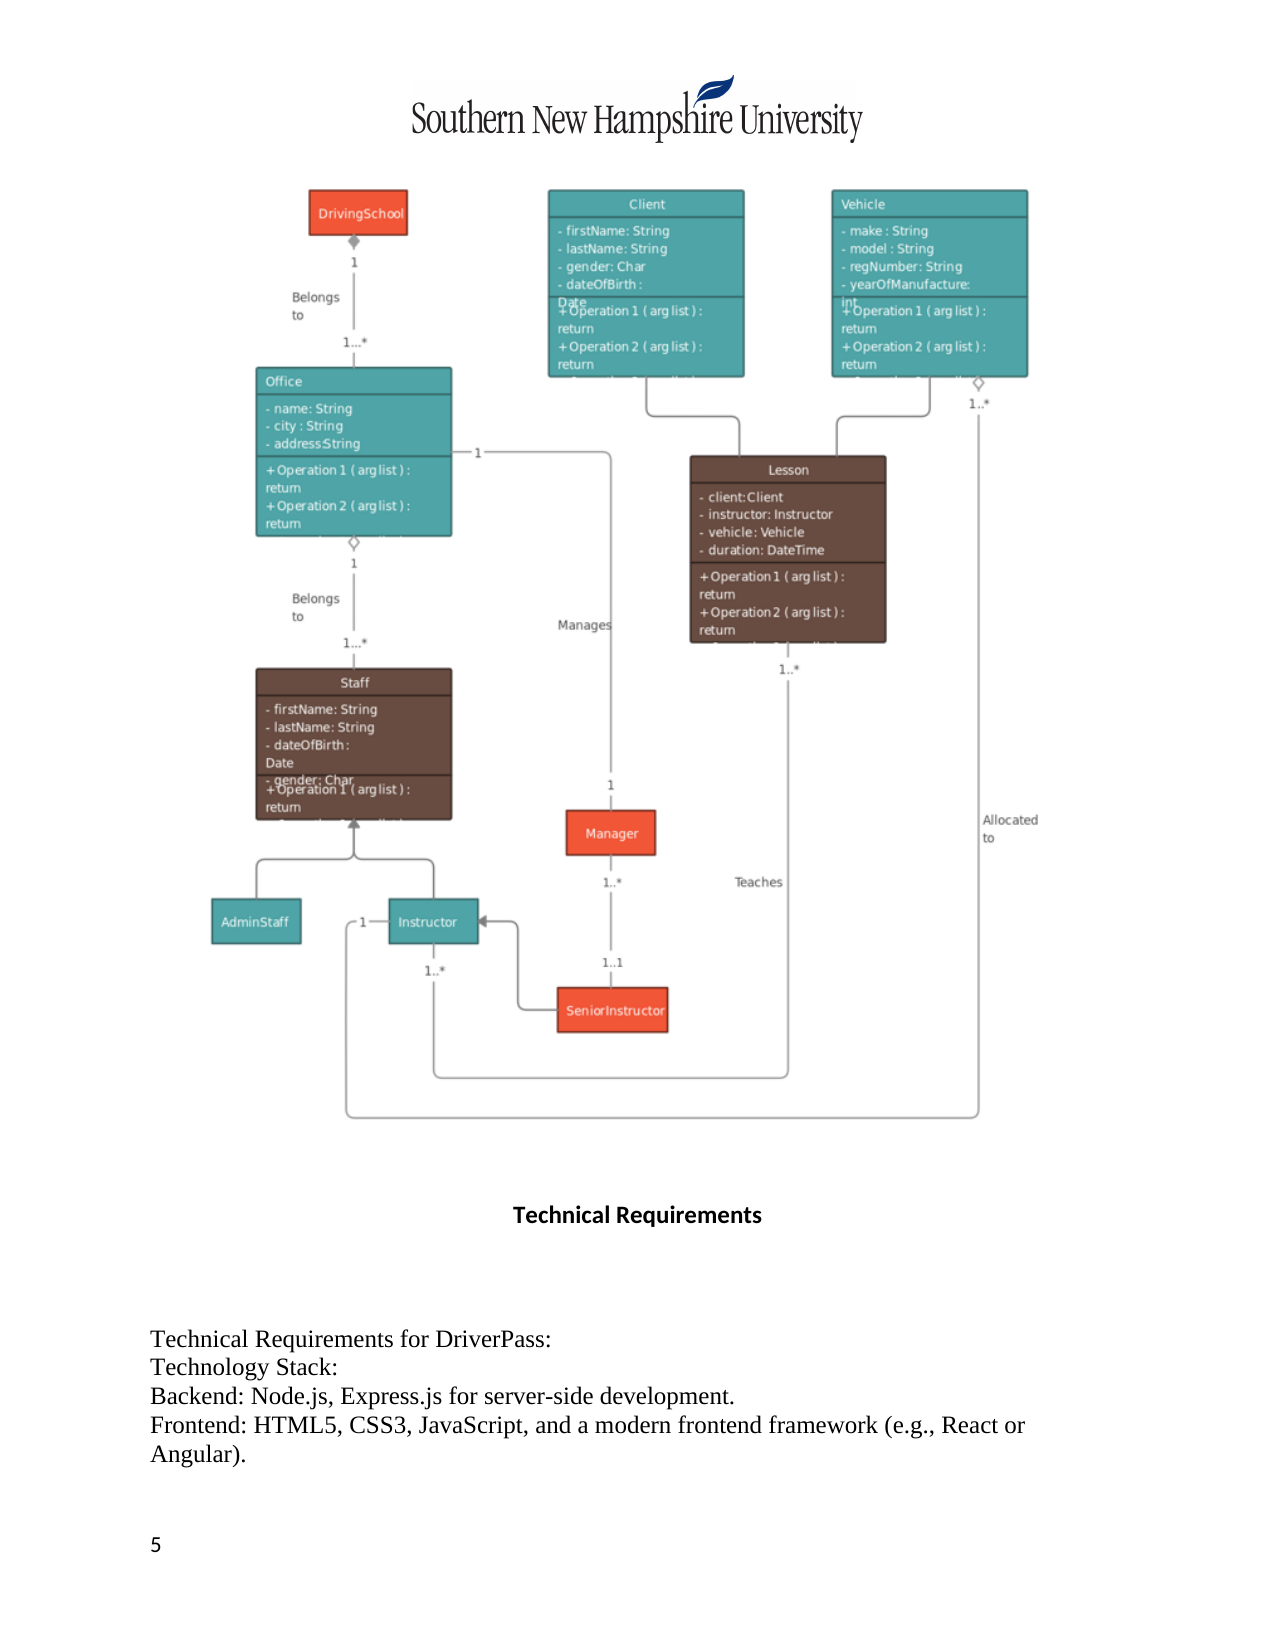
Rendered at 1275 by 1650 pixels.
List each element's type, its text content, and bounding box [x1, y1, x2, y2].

picture [412, 75, 863, 143]
text Backend: Node.js, Express.js for server-side development. [150, 1381, 1125, 1410]
subtitle Technical Requirements [150, 1199, 1125, 1230]
text Technical Requirements for DriverPass: [150, 1324, 1125, 1352]
text Frontend: HTML5, CSS3, JavaScript, and a modern frontend framework (e.g., React or Angular). [150, 1410, 1125, 1467]
picture [150, 158, 1125, 1147]
text Technology Stack: [150, 1352, 1125, 1381]
